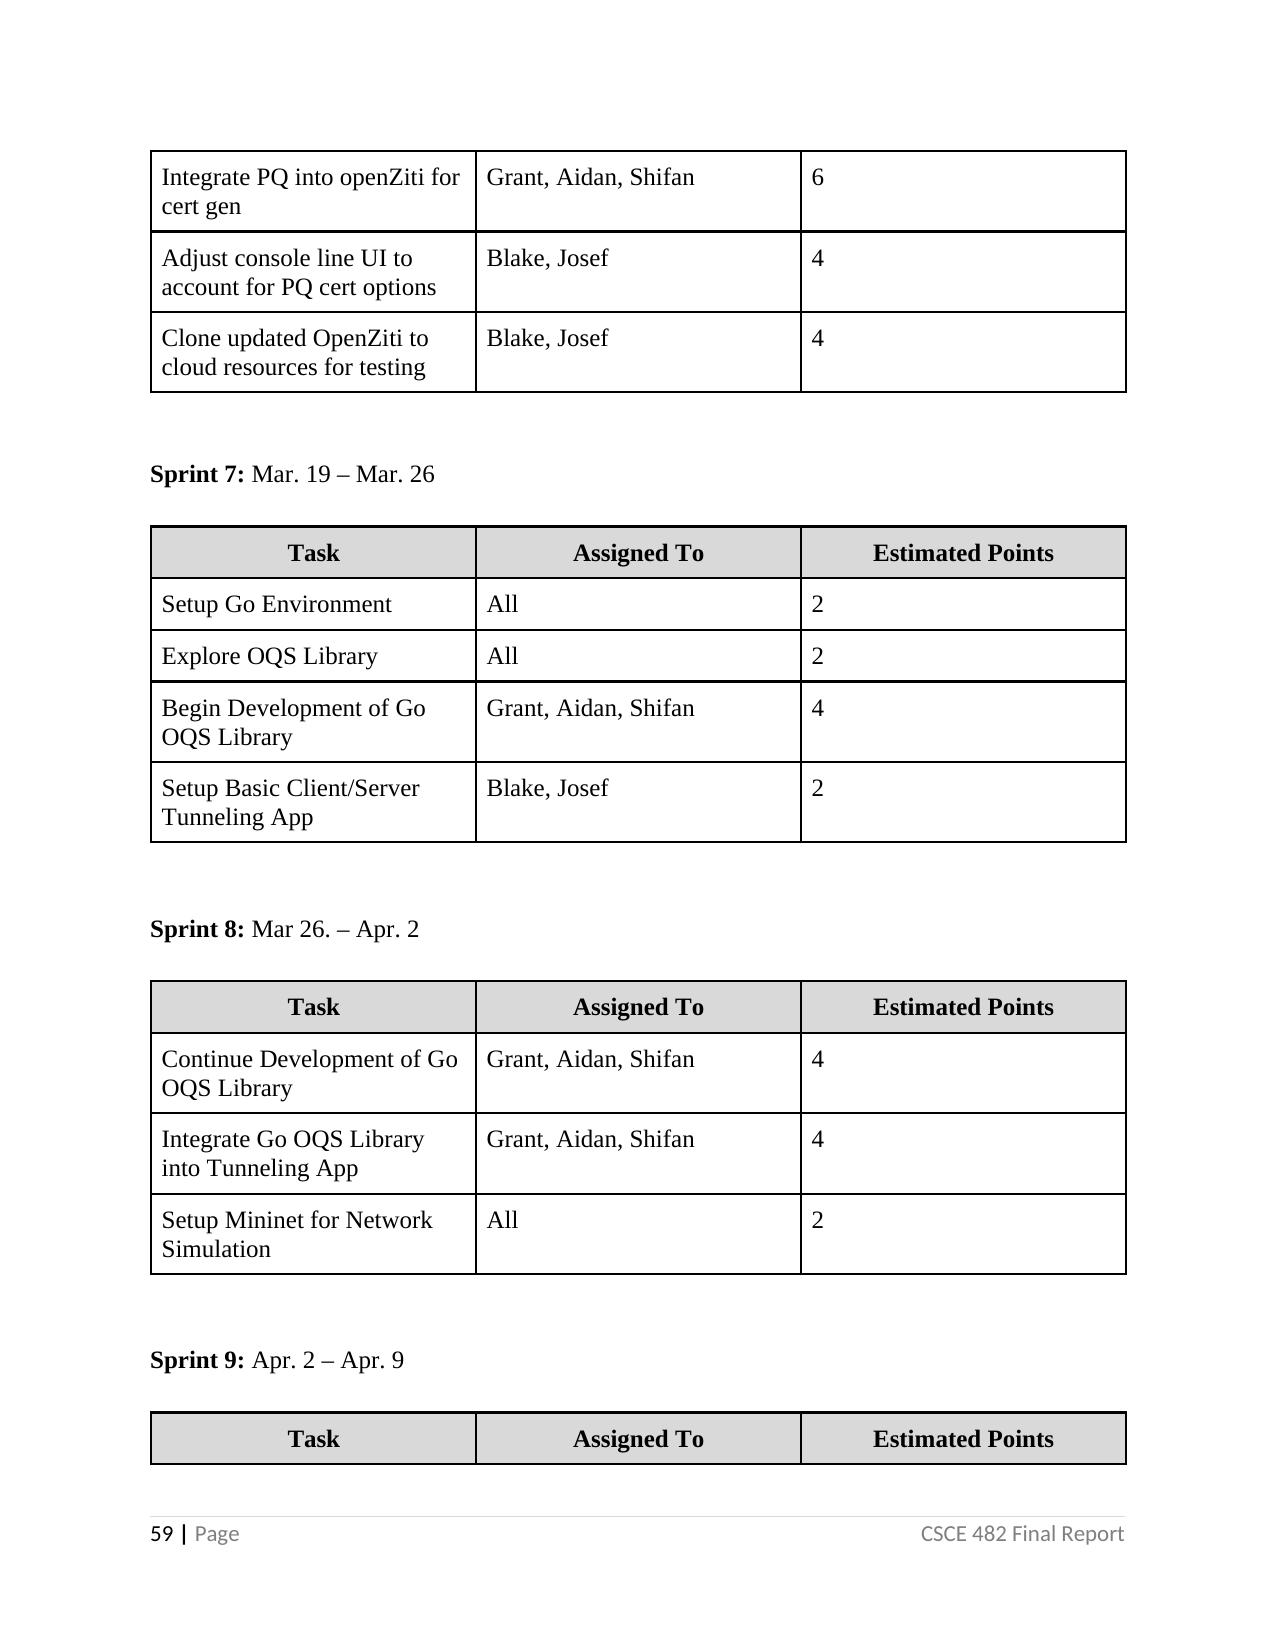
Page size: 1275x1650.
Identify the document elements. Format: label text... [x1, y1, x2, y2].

table_cell Blake, Josef [477, 233, 800, 311]
table_header Estimated Points [802, 1414, 1125, 1463]
table_cell Setup Basic Client/Server Tunneling App [152, 763, 475, 841]
table_cell Integrate Go OQS Library into Tunneling App [152, 1114, 475, 1192]
table_header Estimated Points [802, 528, 1125, 577]
table_cell Begin Development of Go OQS Library [152, 683, 475, 761]
table_header Task [152, 1414, 475, 1463]
table_cell Clone updated OpenZiti to cloud resources for testing [152, 313, 475, 391]
table_cell 2 [802, 763, 1125, 841]
table_header Task [152, 982, 475, 1032]
table_cell 4 [802, 313, 1125, 391]
table_cell Grant, Aidan, Shifan [477, 1114, 800, 1192]
table_cell 4 [802, 233, 1125, 311]
table_cell Blake, Josef [477, 313, 800, 391]
table_cell Explore OQS Library [152, 631, 475, 680]
table_cell All [477, 1195, 800, 1273]
table_cell 2 [802, 631, 1125, 680]
table_cell Grant, Aidan, Shifan [477, 683, 800, 761]
table_header Task [152, 528, 475, 577]
table_cell All [477, 579, 800, 629]
text Sprint 7: Mar. 19 – Mar. 26 [150, 459, 1125, 488]
text Sprint 8: Mar 26. – Apr. 2 [150, 914, 1125, 943]
table_cell Grant, Aidan, Shifan [477, 1034, 800, 1112]
table_header Assigned To [477, 1414, 800, 1463]
table_cell Setup Mininet for Network Simulation [152, 1195, 475, 1273]
table_cell Blake, Josef [477, 763, 800, 841]
table_cell All [477, 631, 800, 680]
table_header Assigned To [477, 528, 800, 577]
table_cell Adjust console line UI to account for PQ cert options [152, 233, 475, 311]
table_cell 2 [802, 1195, 1125, 1273]
table_header Estimated Points [802, 982, 1125, 1032]
table_cell 4 [802, 683, 1125, 761]
table_cell 6 [802, 152, 1125, 230]
table_cell 4 [802, 1034, 1125, 1112]
table_cell 4 [802, 1114, 1125, 1192]
table_cell 2 [802, 579, 1125, 629]
table_cell Integrate PQ into openZiti for cert gen [152, 152, 475, 230]
table_header Assigned To [477, 982, 800, 1032]
table_cell Setup Go Environment [152, 579, 475, 629]
text Sprint 9: Apr. 2 – Apr. 9 [150, 1345, 1125, 1374]
table_cell Continue Development of Go OQS Library [152, 1034, 475, 1112]
table_cell Grant, Aidan, Shifan [477, 152, 800, 230]
